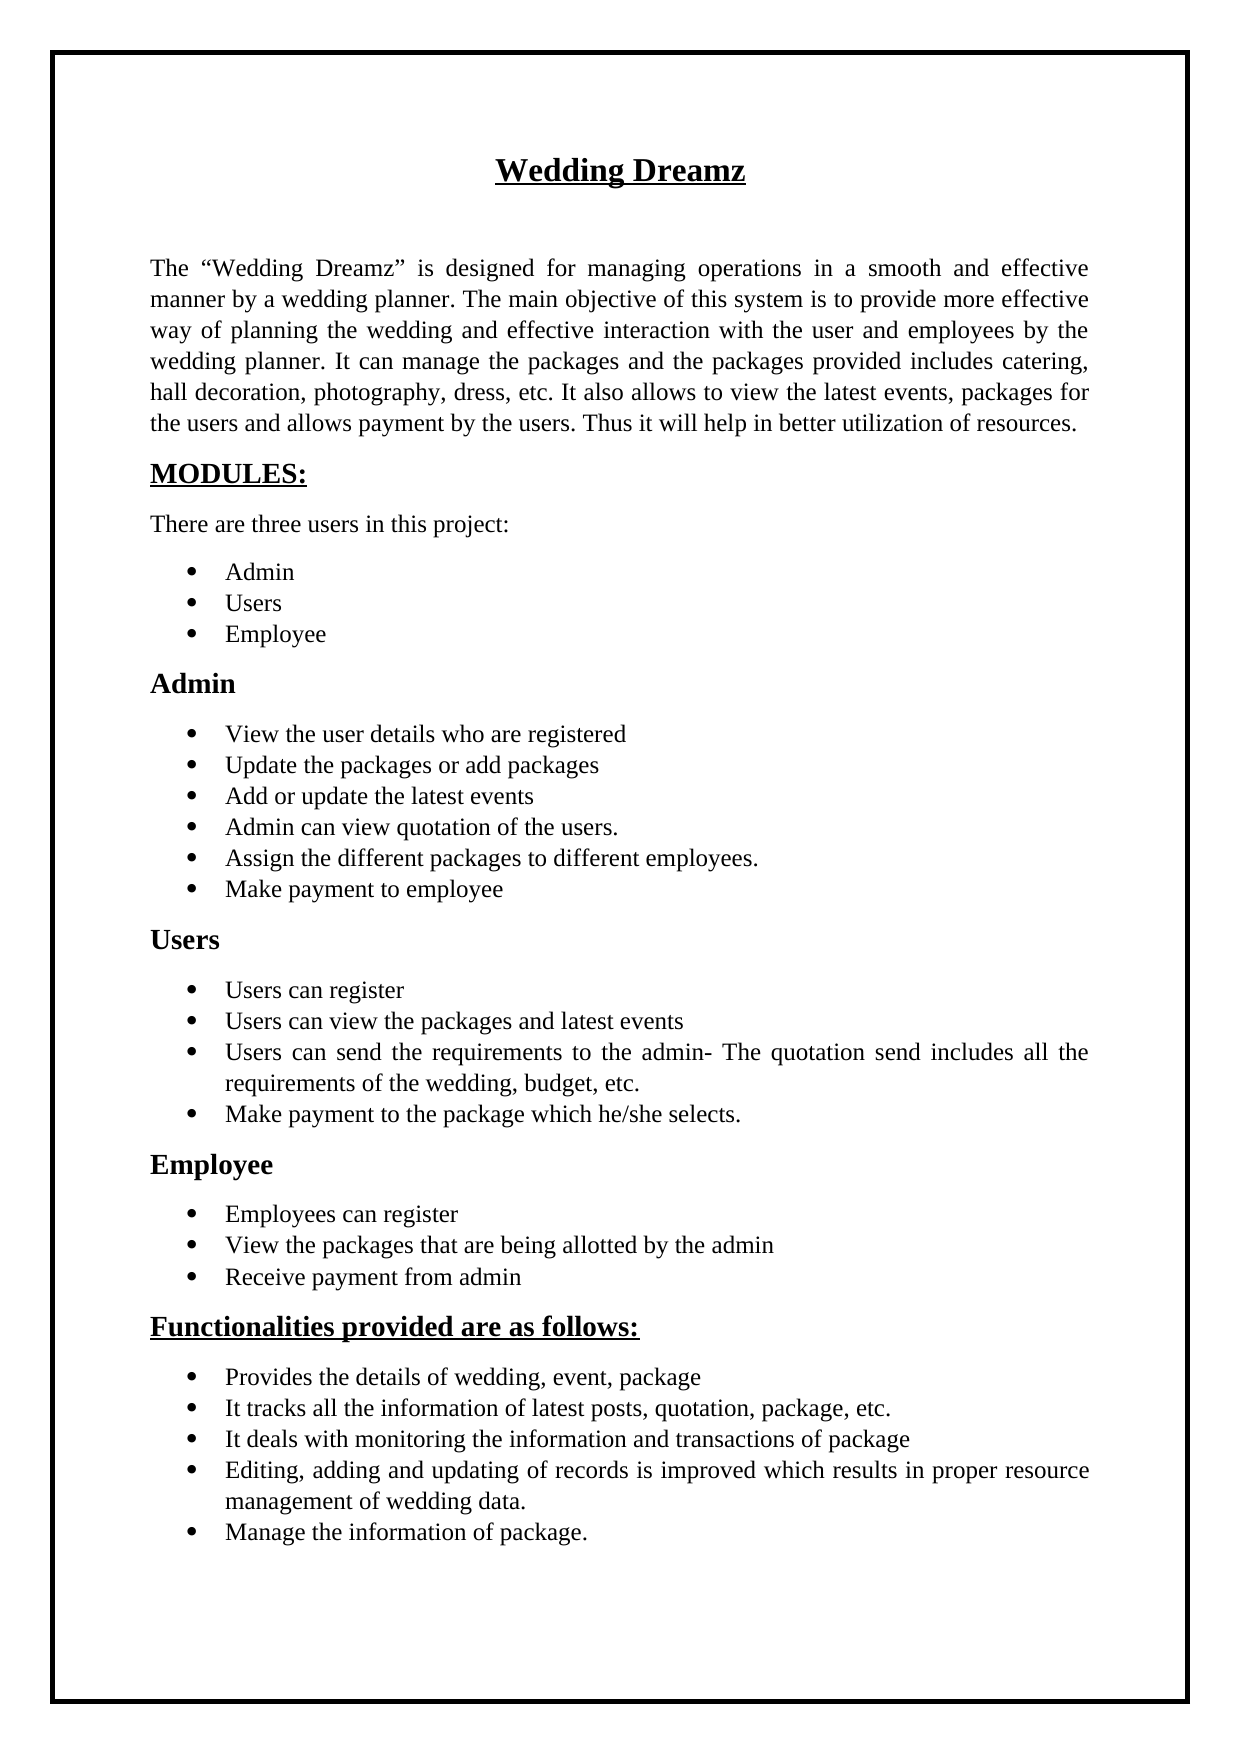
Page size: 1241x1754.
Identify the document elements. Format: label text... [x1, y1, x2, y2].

list Admin [187, 557, 1090, 585]
list Provides the details of wedding, event, package [187, 1362, 1090, 1391]
list It deals with monitoring the information and transactions of package [187, 1424, 1090, 1453]
list Assign the different packages to different employees. [187, 843, 1090, 872]
text Employee [150, 1147, 1090, 1180]
list Make payment to the package which he/she selects. [187, 1099, 1090, 1128]
list Make payment to employee [187, 874, 1090, 903]
list Users can send the requirements to the admin- The quotation send includes all the requirements of the wedding, budget, etc. [187, 1037, 1090, 1097]
list Users can view the packages and latest events [187, 1006, 1090, 1035]
list Receive payment from admin [187, 1262, 1090, 1290]
list Add or update the latest events [187, 781, 1090, 810]
list Employee [187, 619, 1090, 647]
text Admin [150, 666, 1090, 700]
text Wedding Dreamz [150, 150, 1090, 188]
text MODULES: [150, 456, 1090, 489]
text There are three users in this project: [150, 509, 1090, 538]
text The “Wedding Dreamz” is designed for managing operations in a smooth and effective manner by a wedding planner. The main objective of this system is to provide more effective way of planning the wedding and effective interaction with the user and employees by the wedding planner. It can manage the packages and the packages provided includes catering, hall decoration, photography, dress, etc. It also allows to view the latest events, packages for the users and allows payment by the users. Thus it will help in better utilization of resources. [150, 253, 1090, 437]
text Functionalities provided are as follows: [150, 1309, 1090, 1343]
list Users [187, 588, 1090, 616]
list Manage the information of package. [187, 1517, 1090, 1546]
list Editing, adding and updating of records is improved which results in proper resource management of wedding data. [187, 1455, 1090, 1515]
list Employees can register [187, 1199, 1090, 1228]
list View the user details who are registered [187, 719, 1090, 748]
list Update the packages or add packages [187, 750, 1090, 779]
list It tracks all the information of latest posts, quotation, package, etc. [187, 1393, 1090, 1422]
text Users [150, 922, 1090, 956]
list Users can register [187, 975, 1090, 1004]
list View the packages that are being allotted by the admin [187, 1231, 1090, 1259]
list Admin can view quotation of the users. [187, 812, 1090, 841]
